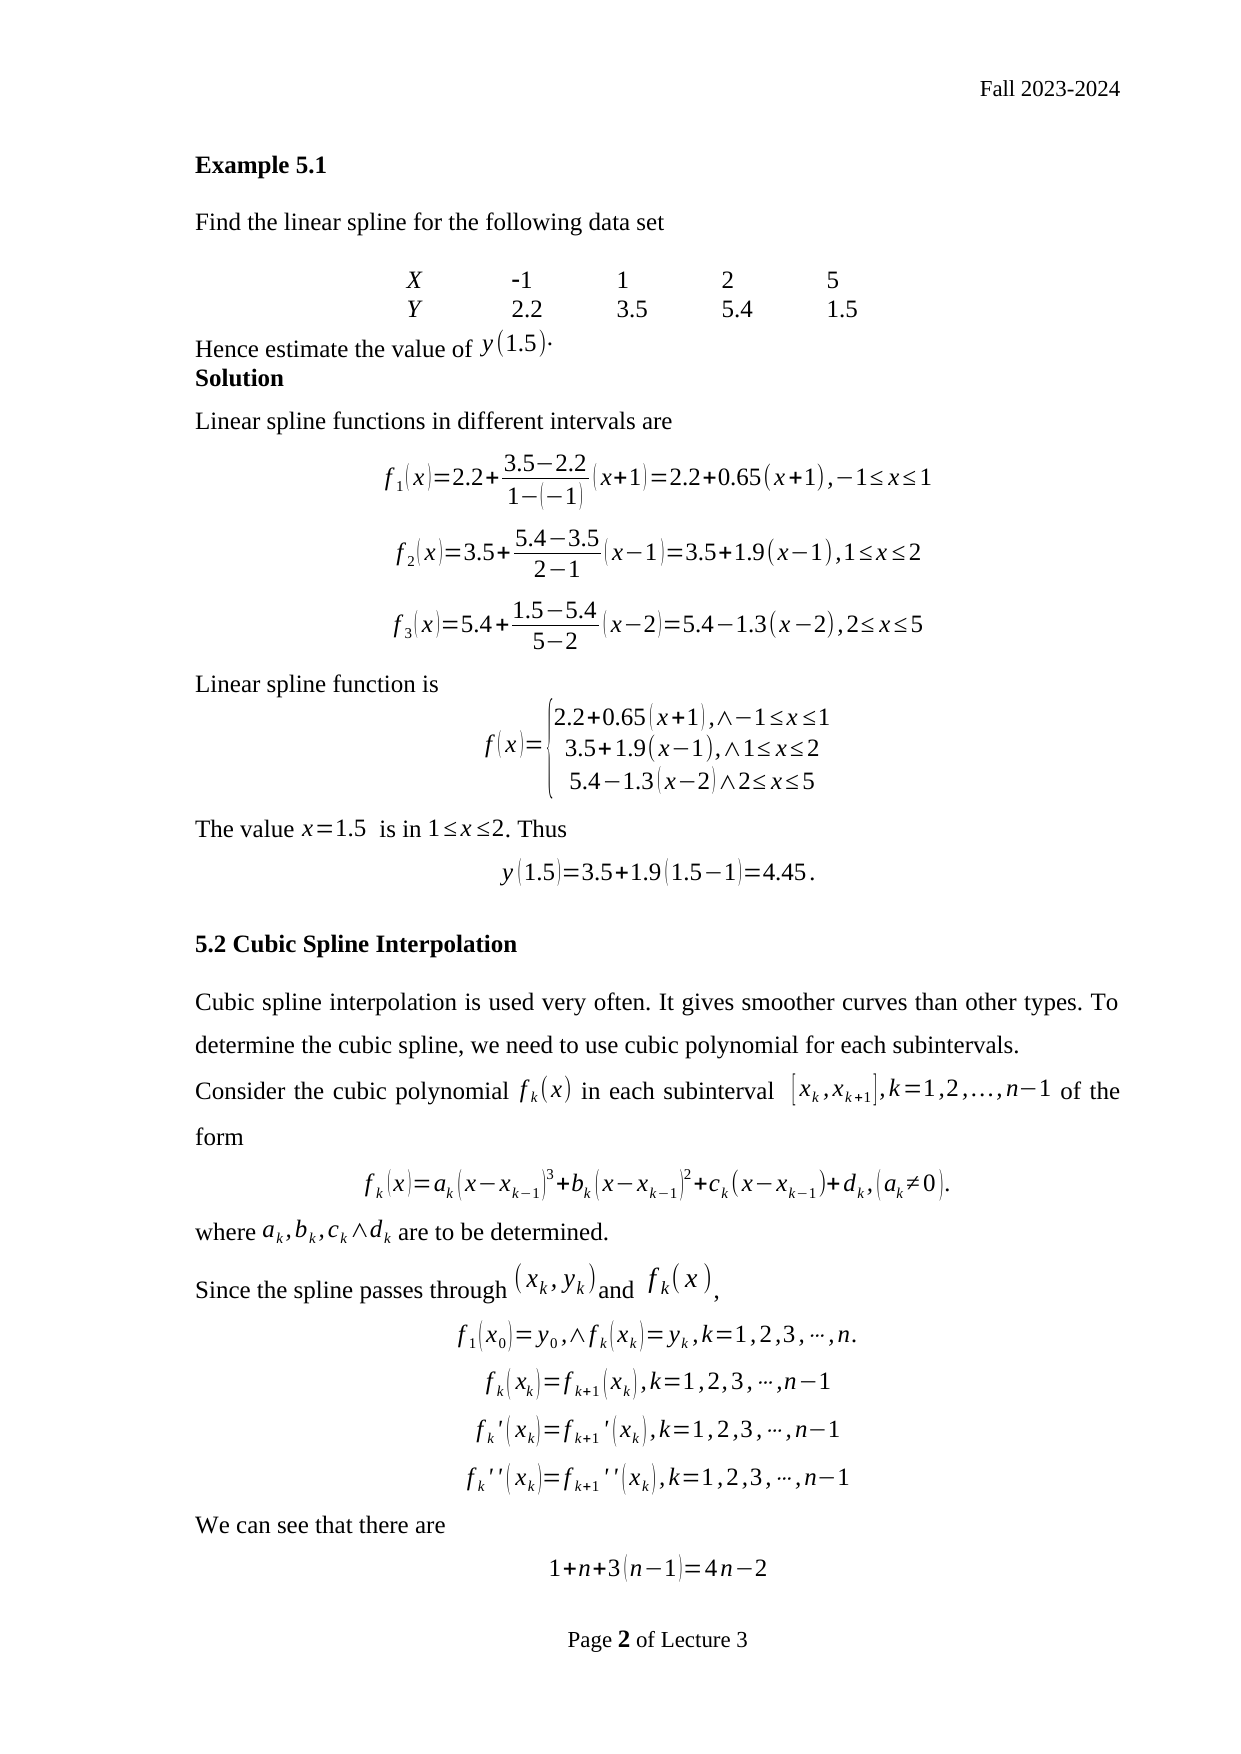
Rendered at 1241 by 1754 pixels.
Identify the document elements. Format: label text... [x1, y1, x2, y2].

text Hence estimate the value of . [195, 322, 1120, 363]
table_header X [395, 265, 500, 294]
table_cell 1.5 [815, 294, 920, 322]
text Find the linear spline for the following data set [195, 207, 1120, 236]
table_header 1 [500, 265, 605, 294]
text Example 5.1 [195, 150, 1120, 179]
text Linear spline functions in different intervals are [195, 406, 1120, 435]
table_header 5 [815, 265, 920, 294]
text We can see that there are [195, 1510, 1120, 1539]
table_header 2 [710, 265, 815, 294]
text Solution [195, 363, 1120, 392]
text Consider the cubic polynomial in each subinterval of the form [195, 1073, 1120, 1151]
table_cell 2.2 [500, 294, 605, 322]
text Cubic spline interpolation is used very often. It gives smoother curves than other types. To determine the cubic spline, we need to use cubic polynomial for each subintervals. [195, 987, 1120, 1059]
text 5.2 Cubic Spline Interpolation [195, 929, 1120, 958]
table_cell Y [395, 294, 500, 322]
table_cell 5.4 [710, 294, 815, 322]
text where are to be determined. [195, 1216, 1120, 1247]
text Since the spline passes through and , [195, 1261, 1120, 1304]
text The value is in . Thus [195, 814, 1120, 842]
text Linear spline function is [195, 669, 1120, 697]
table_header 1 [605, 265, 710, 294]
table_cell 3.5 [605, 294, 710, 322]
